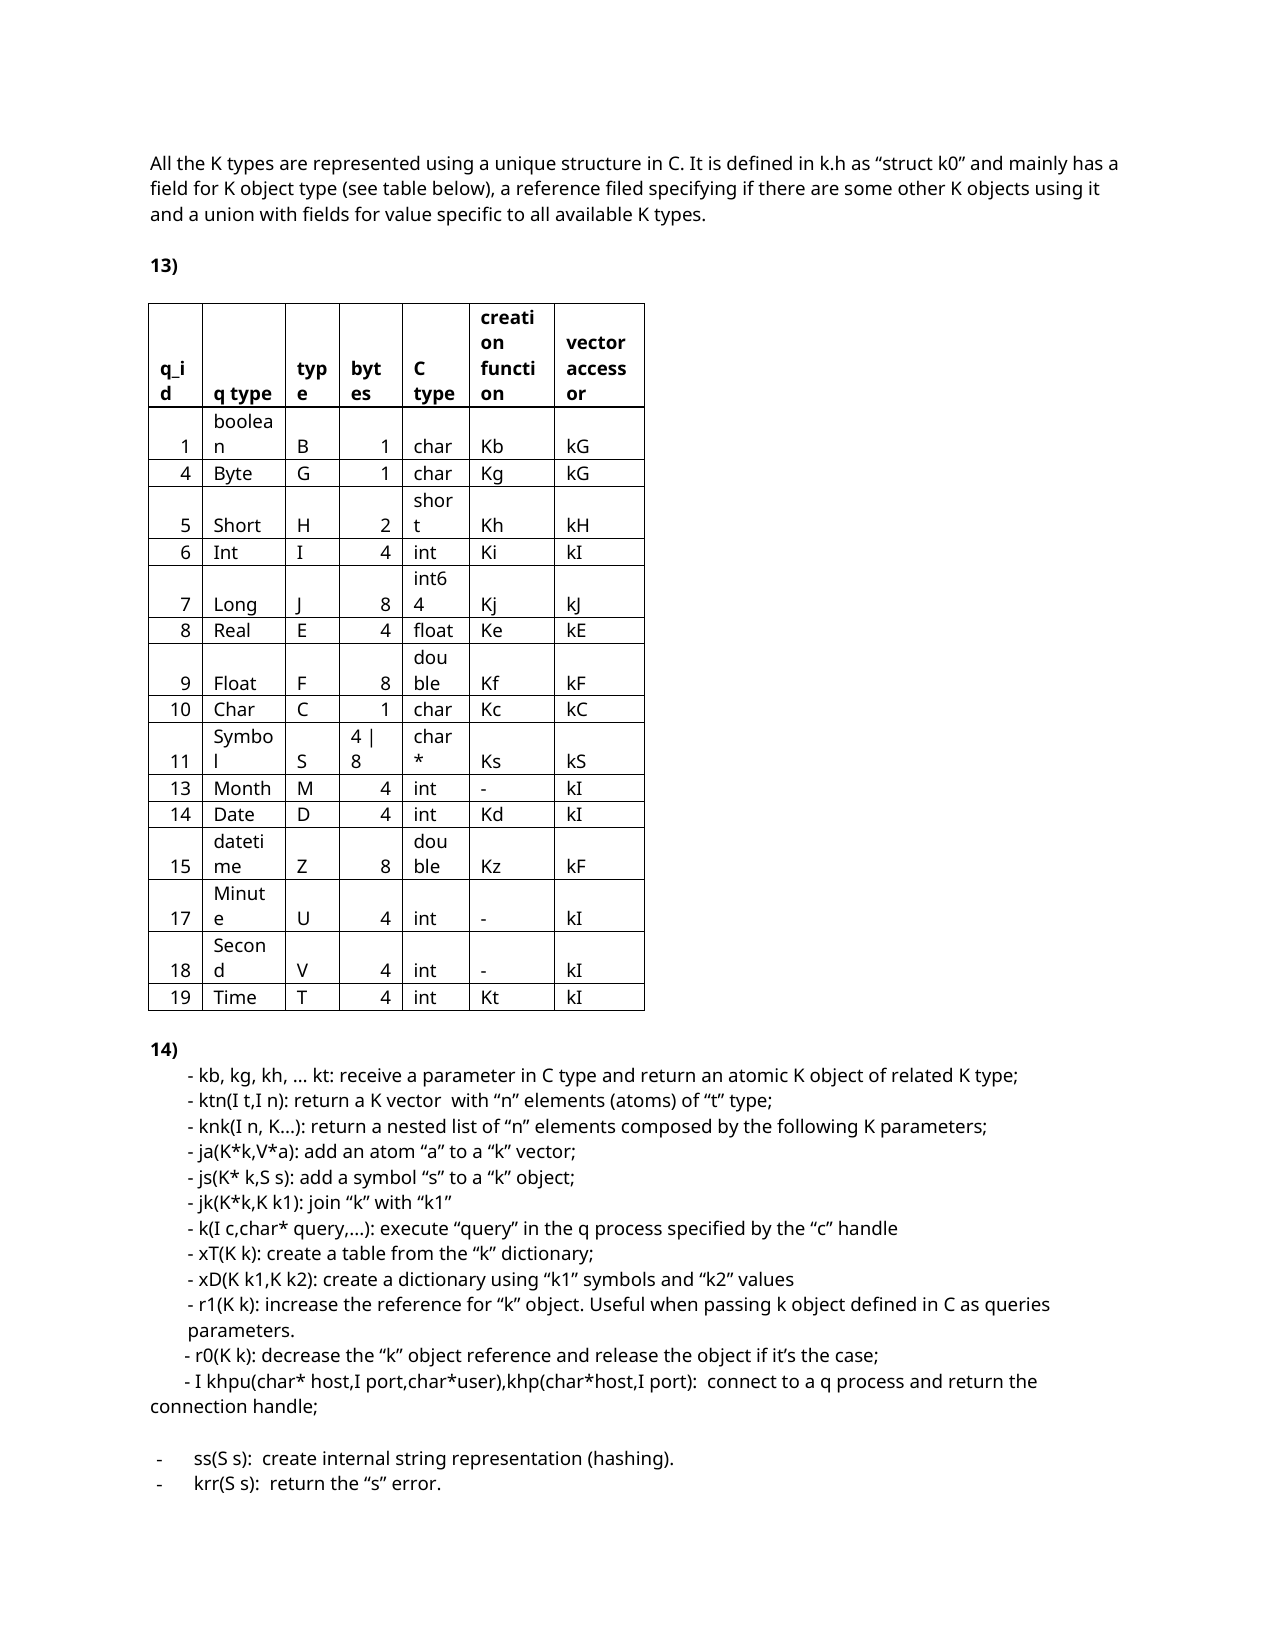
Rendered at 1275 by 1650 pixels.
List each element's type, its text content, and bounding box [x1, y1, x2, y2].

table_cell short [403, 487, 469, 538]
list krr(S s): return the “s” error. [156, 1470, 1125, 1496]
table_cell Ke [470, 618, 554, 643]
text - r1(K k): increase the reference for “k” object. Useful when passing k object defined in C as queries parameters. [187, 1292, 1125, 1343]
table_cell boolean [203, 408, 285, 459]
table_cell M [286, 775, 339, 801]
text - xD(K k1,K k2): create a dictionary using “k1” symbols and “k2” values [187, 1266, 1125, 1292]
table_cell Minute [203, 880, 285, 931]
table_cell B [286, 408, 339, 459]
table_cell Ki [470, 539, 554, 564]
text - knk(I n, K...): return a nested list of “n” elements composed by the following K parameters; [187, 1113, 1125, 1138]
text - kb, kg, kh, … kt: receive a parameter in C type and return an atomic K object of related K type; [187, 1062, 1125, 1087]
table_cell 8 [340, 828, 402, 879]
table_cell Month [203, 775, 285, 801]
text - xT(K k): create a table from the “k” dictionary; [187, 1241, 1125, 1266]
table_cell kH [555, 487, 644, 538]
table_cell float [403, 618, 469, 643]
table_cell Real [203, 618, 285, 643]
table_cell Second [203, 932, 285, 983]
table_cell int [403, 932, 469, 983]
table_cell Kf [470, 644, 554, 695]
table_cell int [403, 775, 469, 801]
table_cell char * [403, 723, 469, 774]
table_cell 1 [340, 460, 402, 486]
table_cell 2 [340, 487, 402, 538]
table_header creation function [470, 304, 554, 406]
table_cell int64 [403, 566, 469, 617]
table_cell F [286, 644, 339, 695]
table_cell S [286, 723, 339, 774]
table_cell double [403, 828, 469, 879]
text - I khpu(char* host,I port,char*user),khp(char*host,I port): connect to a q process and return the connection handle; [150, 1368, 1125, 1419]
table_cell int [403, 539, 469, 564]
table_cell 4 [340, 802, 402, 827]
table_header vector accessor [555, 304, 644, 406]
table_cell 4 [340, 932, 402, 983]
table_cell 4 [149, 460, 202, 486]
table_cell J [286, 566, 339, 617]
table_cell char [403, 696, 469, 722]
table_cell T [286, 984, 339, 1010]
table_cell kI [555, 984, 644, 1010]
table_cell 4 [340, 880, 402, 931]
text - jk(K*k,K k1): join “k” with “k1” [187, 1189, 1125, 1215]
table_cell char [403, 460, 469, 486]
table_cell 1 [340, 408, 402, 459]
table_cell 11 [149, 723, 202, 774]
table_cell 5 [149, 487, 202, 538]
table_cell kG [555, 408, 644, 459]
table_cell 9 [149, 644, 202, 695]
table_cell D [286, 802, 339, 827]
table_cell Symbol [203, 723, 285, 774]
table_cell E [286, 618, 339, 643]
text - k(I c,char* query,...): execute “query” in the q process specified by the “c” handle [187, 1215, 1125, 1241]
table_cell - [470, 880, 554, 931]
table_cell Float [203, 644, 285, 695]
table_cell I [286, 539, 339, 564]
table_cell 1 [340, 696, 402, 722]
table_cell Time [203, 984, 285, 1010]
table_cell 4 [340, 775, 402, 801]
table_cell kG [555, 460, 644, 486]
table_cell Kj [470, 566, 554, 617]
table_cell kF [555, 828, 644, 879]
table_cell Long [203, 566, 285, 617]
table_cell 13 [149, 775, 202, 801]
table_cell 4 [340, 618, 402, 643]
table_cell Kh [470, 487, 554, 538]
table_cell 4 [340, 539, 402, 564]
table_cell kF [555, 644, 644, 695]
table_cell char [403, 408, 469, 459]
table_cell U [286, 880, 339, 931]
table_header q_id [149, 304, 202, 406]
table_cell kI [555, 775, 644, 801]
table_cell Int [203, 539, 285, 564]
table_cell 1 [149, 408, 202, 459]
table_cell Kb [470, 408, 554, 459]
table_cell Kt [470, 984, 554, 1010]
table_cell - [470, 775, 554, 801]
table_cell Kz [470, 828, 554, 879]
table_cell 8 [149, 618, 202, 643]
table_cell Ks [470, 723, 554, 774]
table_cell kI [555, 880, 644, 931]
table_cell kS [555, 723, 644, 774]
table_cell double [403, 644, 469, 695]
table_cell 14 [149, 802, 202, 827]
table_cell - [470, 932, 554, 983]
table_cell 18 [149, 932, 202, 983]
table_cell 8 [340, 644, 402, 695]
table_cell int [403, 880, 469, 931]
table_cell V [286, 932, 339, 983]
text 13) [150, 252, 1125, 278]
table_cell Byte [203, 460, 285, 486]
table_cell Char [203, 696, 285, 722]
text - js(K* k,S s): add a symbol “s” to a “k” object; [187, 1164, 1125, 1189]
table_cell kC [555, 696, 644, 722]
text 14) [150, 1036, 1125, 1062]
table_cell H [286, 487, 339, 538]
table_cell 6 [149, 539, 202, 564]
table_cell kE [555, 618, 644, 643]
table_cell 17 [149, 880, 202, 931]
table_cell 10 [149, 696, 202, 722]
table_cell kI [555, 539, 644, 564]
table_cell G [286, 460, 339, 486]
table_cell Z [286, 828, 339, 879]
table_cell 15 [149, 828, 202, 879]
table_cell kI [555, 802, 644, 827]
table_cell Kc [470, 696, 554, 722]
table_header type [286, 304, 339, 406]
table_cell Short [203, 487, 285, 538]
table_cell int [403, 802, 469, 827]
table_header q type [203, 304, 285, 406]
table_cell C [286, 696, 339, 722]
table_cell 4 | 8 [340, 723, 402, 774]
table_cell Kd [470, 802, 554, 827]
text - r0(K k): decrease the “k” object reference and release the object if it’s the case; [150, 1343, 1125, 1368]
table_cell datetime [203, 828, 285, 879]
table_cell Date [203, 802, 285, 827]
text All the K types are represented using a unique structure in C. It is defined in k.h as “struct k0” and mainly has a field for K object type (see table below), a reference filed specifying if there are some other K objects using it and a union with fields for value specific to all available K types. [150, 150, 1125, 227]
table_cell 8 [340, 566, 402, 617]
table_header bytes [340, 304, 402, 406]
table_cell 4 [340, 984, 402, 1010]
table_cell 19 [149, 984, 202, 1010]
table_cell kI [555, 932, 644, 983]
table_cell int [403, 984, 469, 1010]
table_header C type [403, 304, 469, 406]
text - ktn(I t,I n): return a K vector with “n” elements (atoms) of “t” type; [187, 1087, 1125, 1113]
table_cell Kg [470, 460, 554, 486]
text - ja(K*k,V*a): add an atom “a” to a “k” vector; [187, 1138, 1125, 1164]
list ss(S s): create internal string representation (hashing). [156, 1445, 1125, 1470]
table_cell 7 [149, 566, 202, 617]
table_cell kJ [555, 566, 644, 617]
